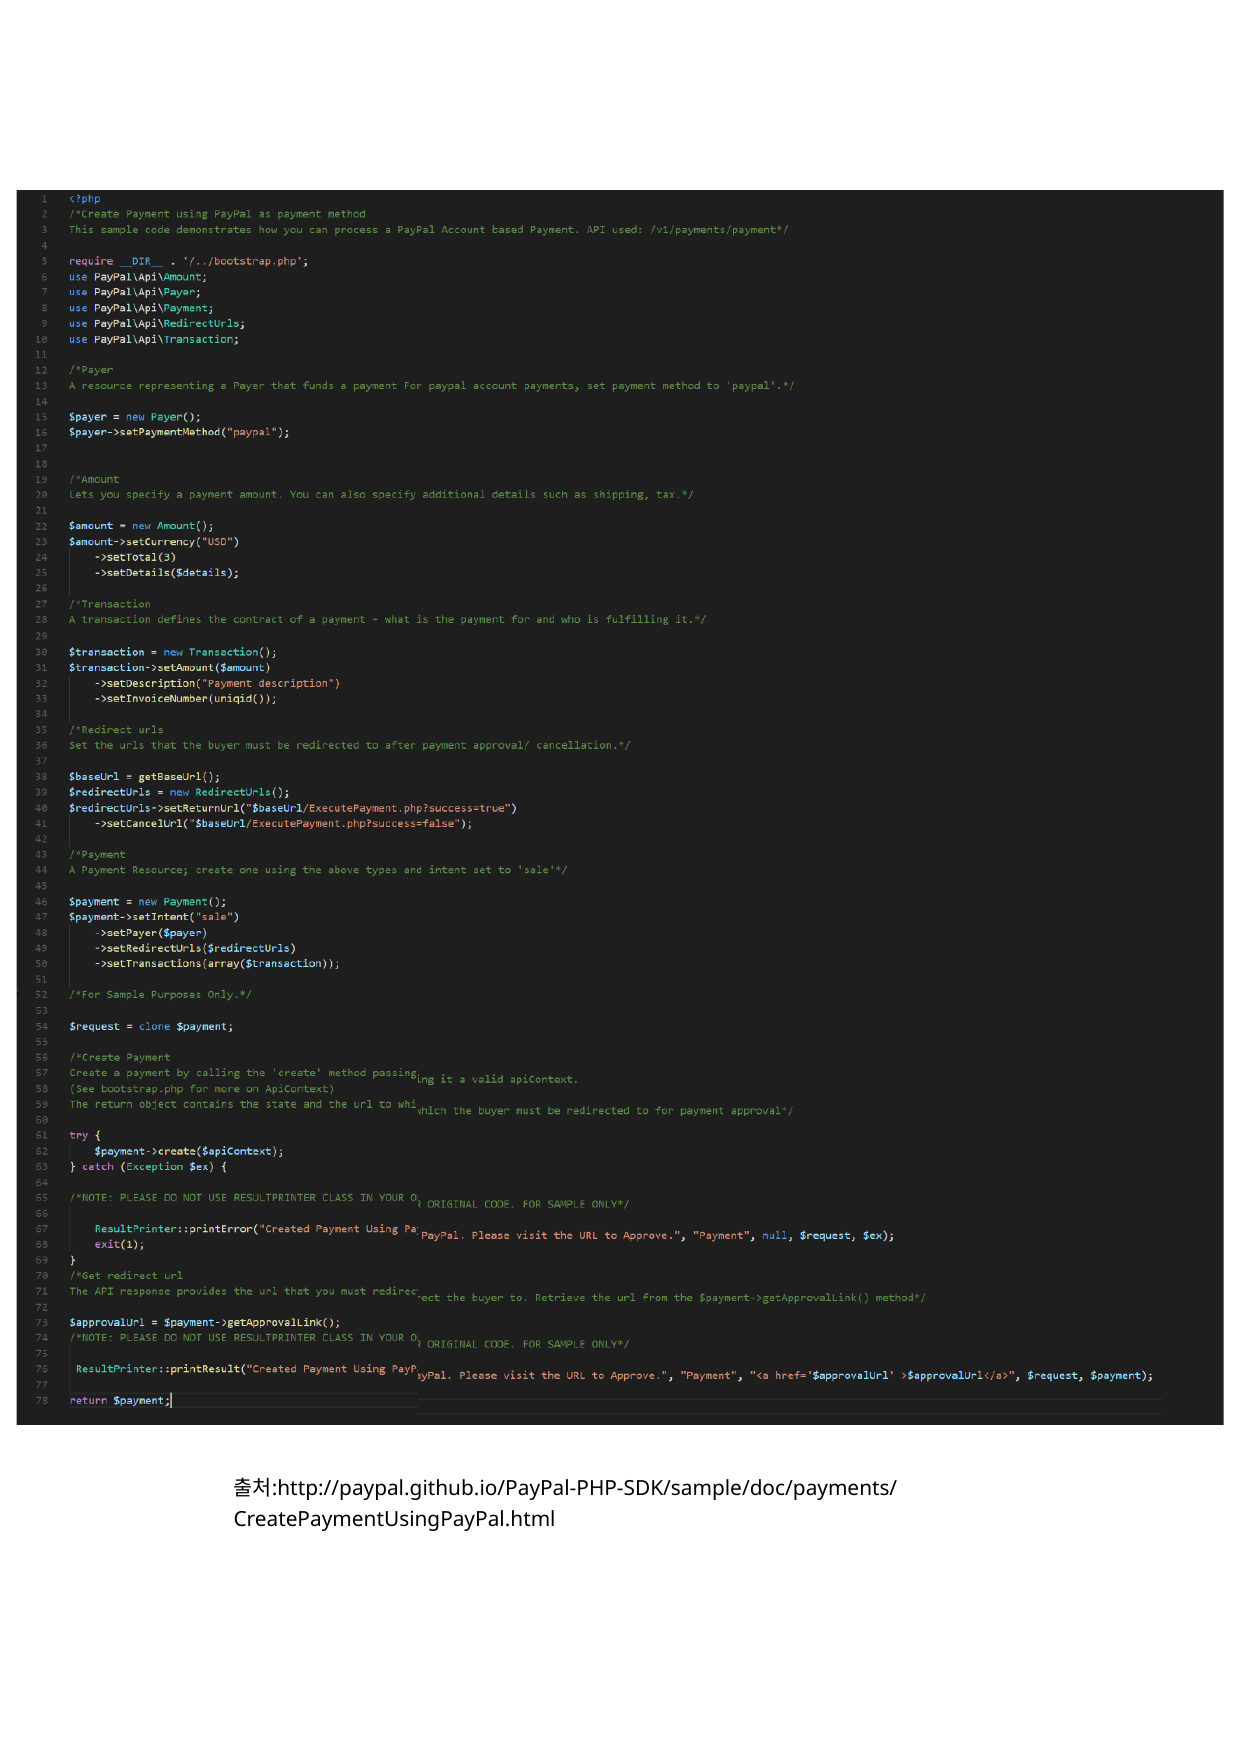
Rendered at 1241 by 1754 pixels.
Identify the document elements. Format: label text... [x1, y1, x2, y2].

text 출처:http://paypal.github.io/PayPal-PHP-SDK/sample/doc/payments/CreatePaymentUsingPayPal.html [233, 1472, 1090, 1533]
picture [16, 190, 1224, 1425]
